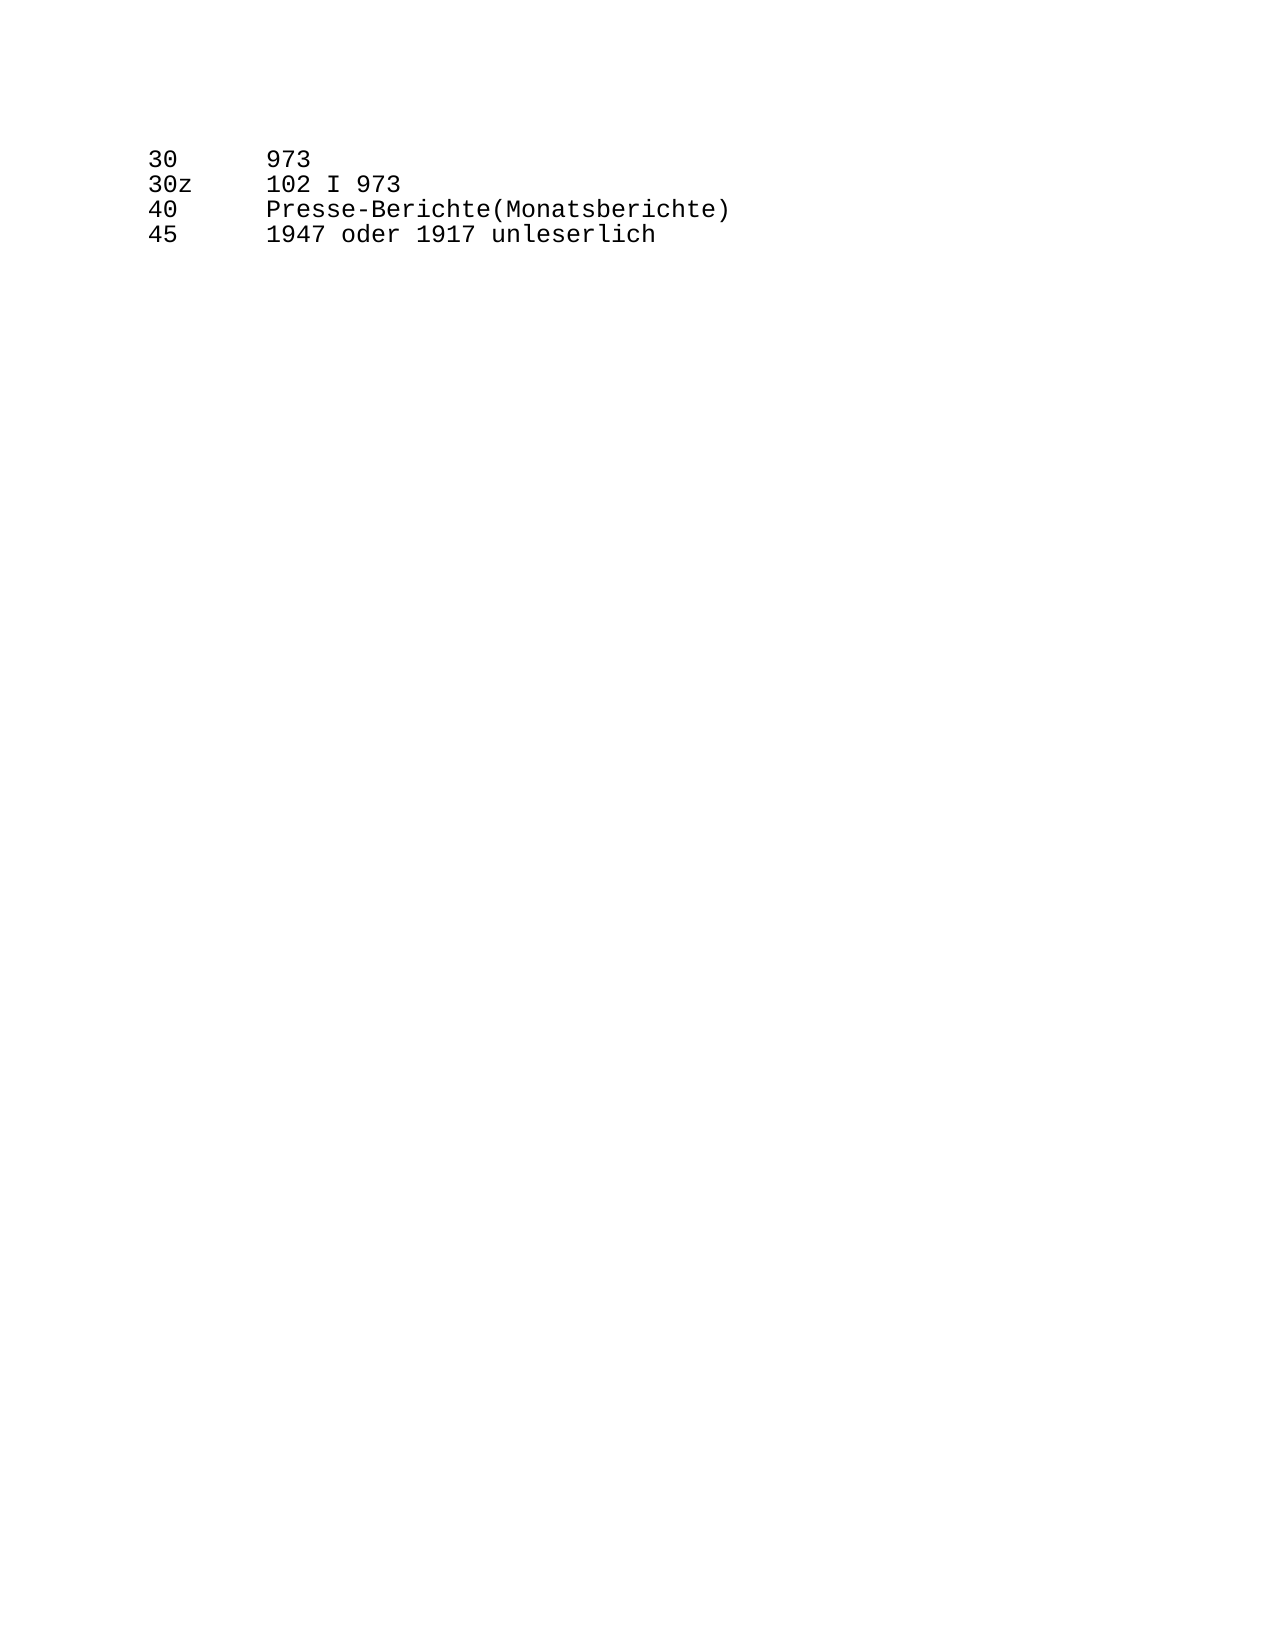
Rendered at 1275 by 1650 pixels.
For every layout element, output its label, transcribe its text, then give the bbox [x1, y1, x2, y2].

text 40 s[Presse-Berichte]s(Monatsberichte) [148, 198, 1127, 223]
text 45 1947 oder 1917 unleserlich [148, 223, 1127, 248]
text 30 973 [148, 148, 1127, 173]
text 30z 102 I 973 [148, 173, 1127, 198]
